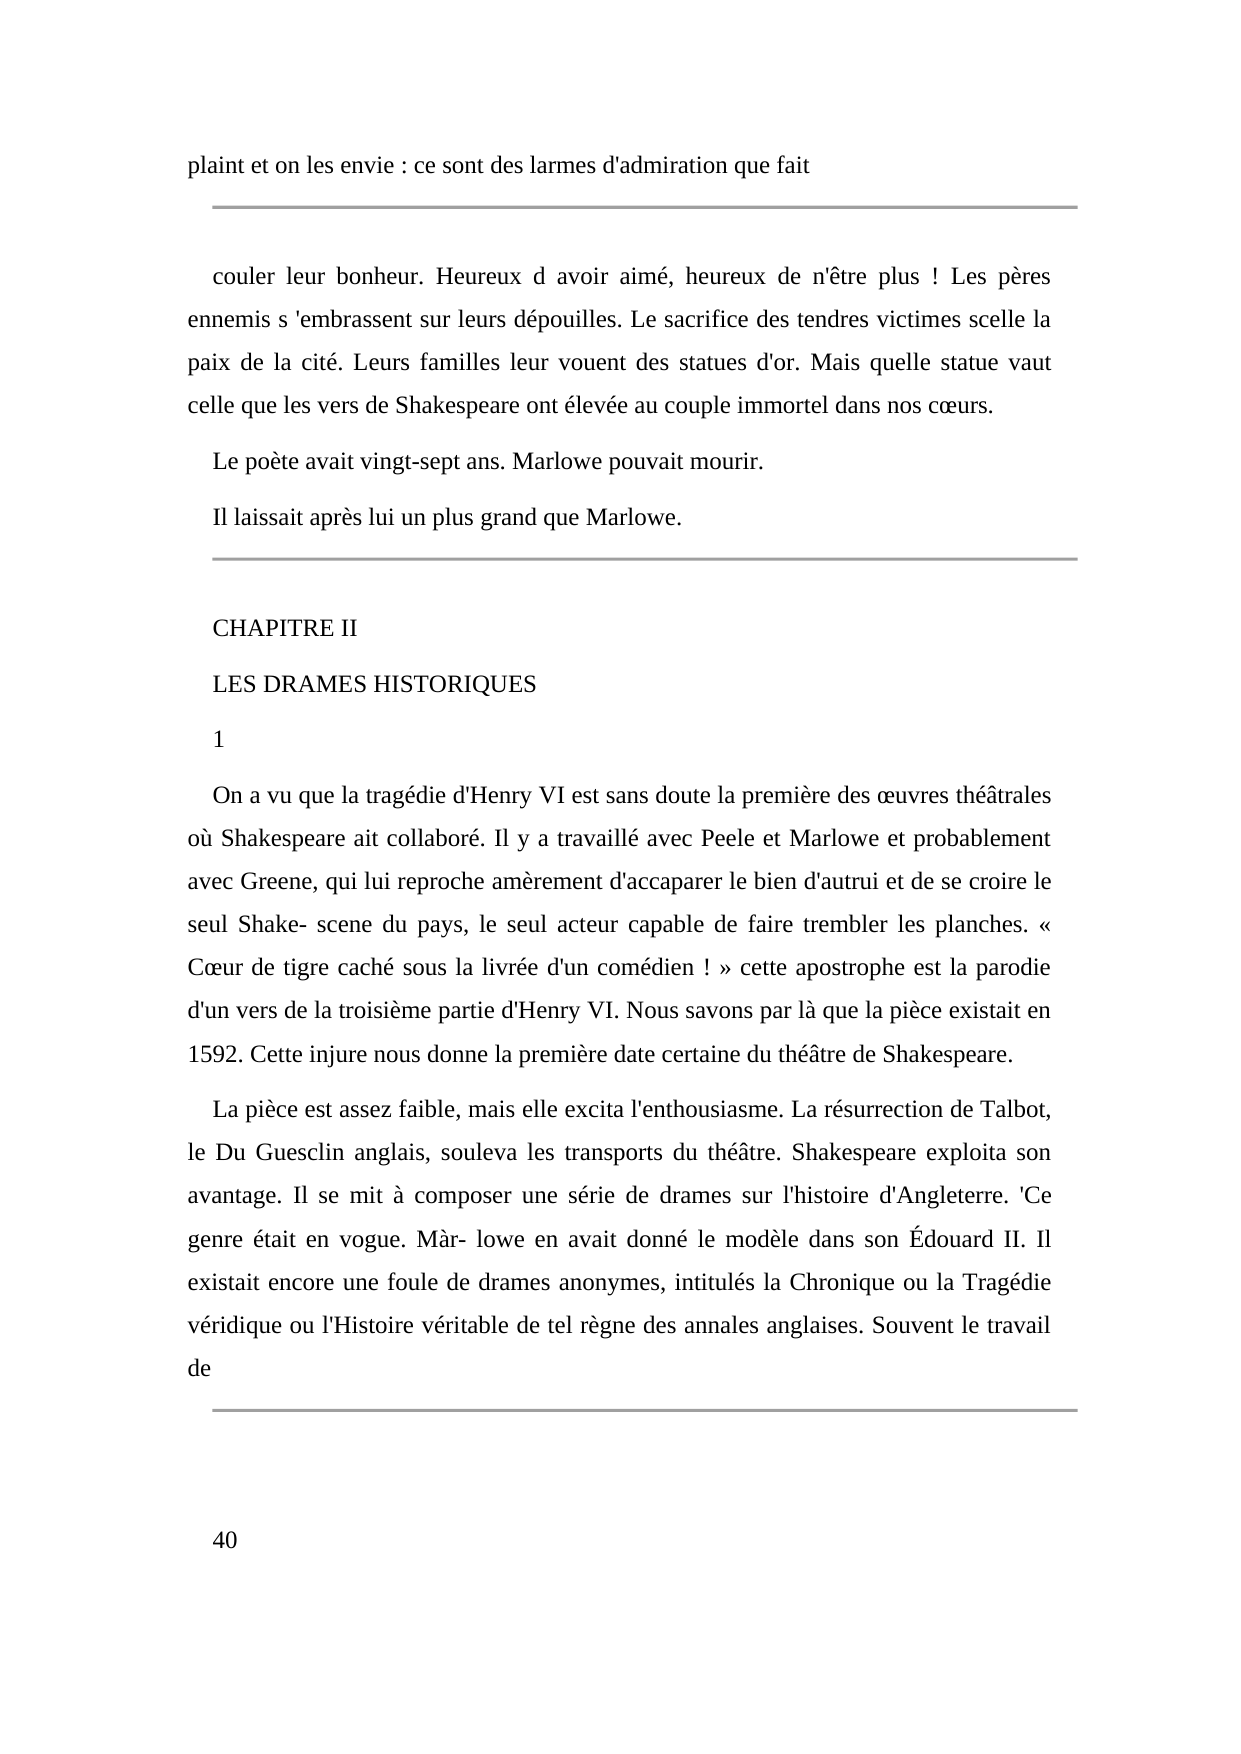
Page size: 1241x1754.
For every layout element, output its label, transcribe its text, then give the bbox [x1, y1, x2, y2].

text Le poète avait vingt-sept ans. Marlowe pouvait mourir. [187, 446, 1053, 475]
text LES DRAMES HISTORIQUES [187, 669, 1053, 697]
text 1 [187, 724, 1053, 753]
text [187, 150, 1053, 179]
text CHAPITRE II [187, 613, 1053, 642]
text La pièce est assez faible, mais elle excita l'enthousiasme. La résurrection de Talbot, le Du Guesclin anglais, souleva les transports du théâtre. Shakespeare exploita son avantage. Il se mit à composer une série de drames sur l'histoire d'Angleterre. 'Ce genre était en vogue. Màr- lowe en avait donné le modèle dans son Édouard II. Il existait encore une foule de drames anonymes, intitulés la Chronique ou la Tragédie véridique ou l'Histoire véritable de tel règne des annales anglaises. Souvent le travail de [187, 1094, 1053, 1382]
text On a vu que la tragédie d'Henry VI est sans doute la première des œuvres théâtrales où Shakespeare ait collaboré. Il y a travaillé avec Peele et Marlowe et probablement avec Greene, qui lui reproche amèrement d'accaparer le bien d'autrui et de se croire le seul Shake- scene du pays, le seul acteur capable de faire trembler les planches. « Cœur de tigre caché sous la livrée d'un comédien ! » cette apostrophe est la parodie d'un vers de la troisième partie d'Henry VI. Nous savons par là que la pièce existait en 1592. Cette injure nous donne la première date certaine du théâtre de Shakespeare. [187, 780, 1053, 1067]
text couler leur bonheur. Heureux d avoir aimé, heureux de n'être plus ! Les pères ennemis s 'embrassent sur leurs dépouilles. Le sacrifice des tendres victimes scelle la paix de la cité. Leurs familles leur vouent des statues d'or. Mais quelle statue vaut celle que les vers de Shakespeare ont élevée au couple immortel dans nos cœurs. [187, 261, 1053, 419]
text Il laissait après lui un plus grand que Marlowe. [187, 502, 1053, 531]
